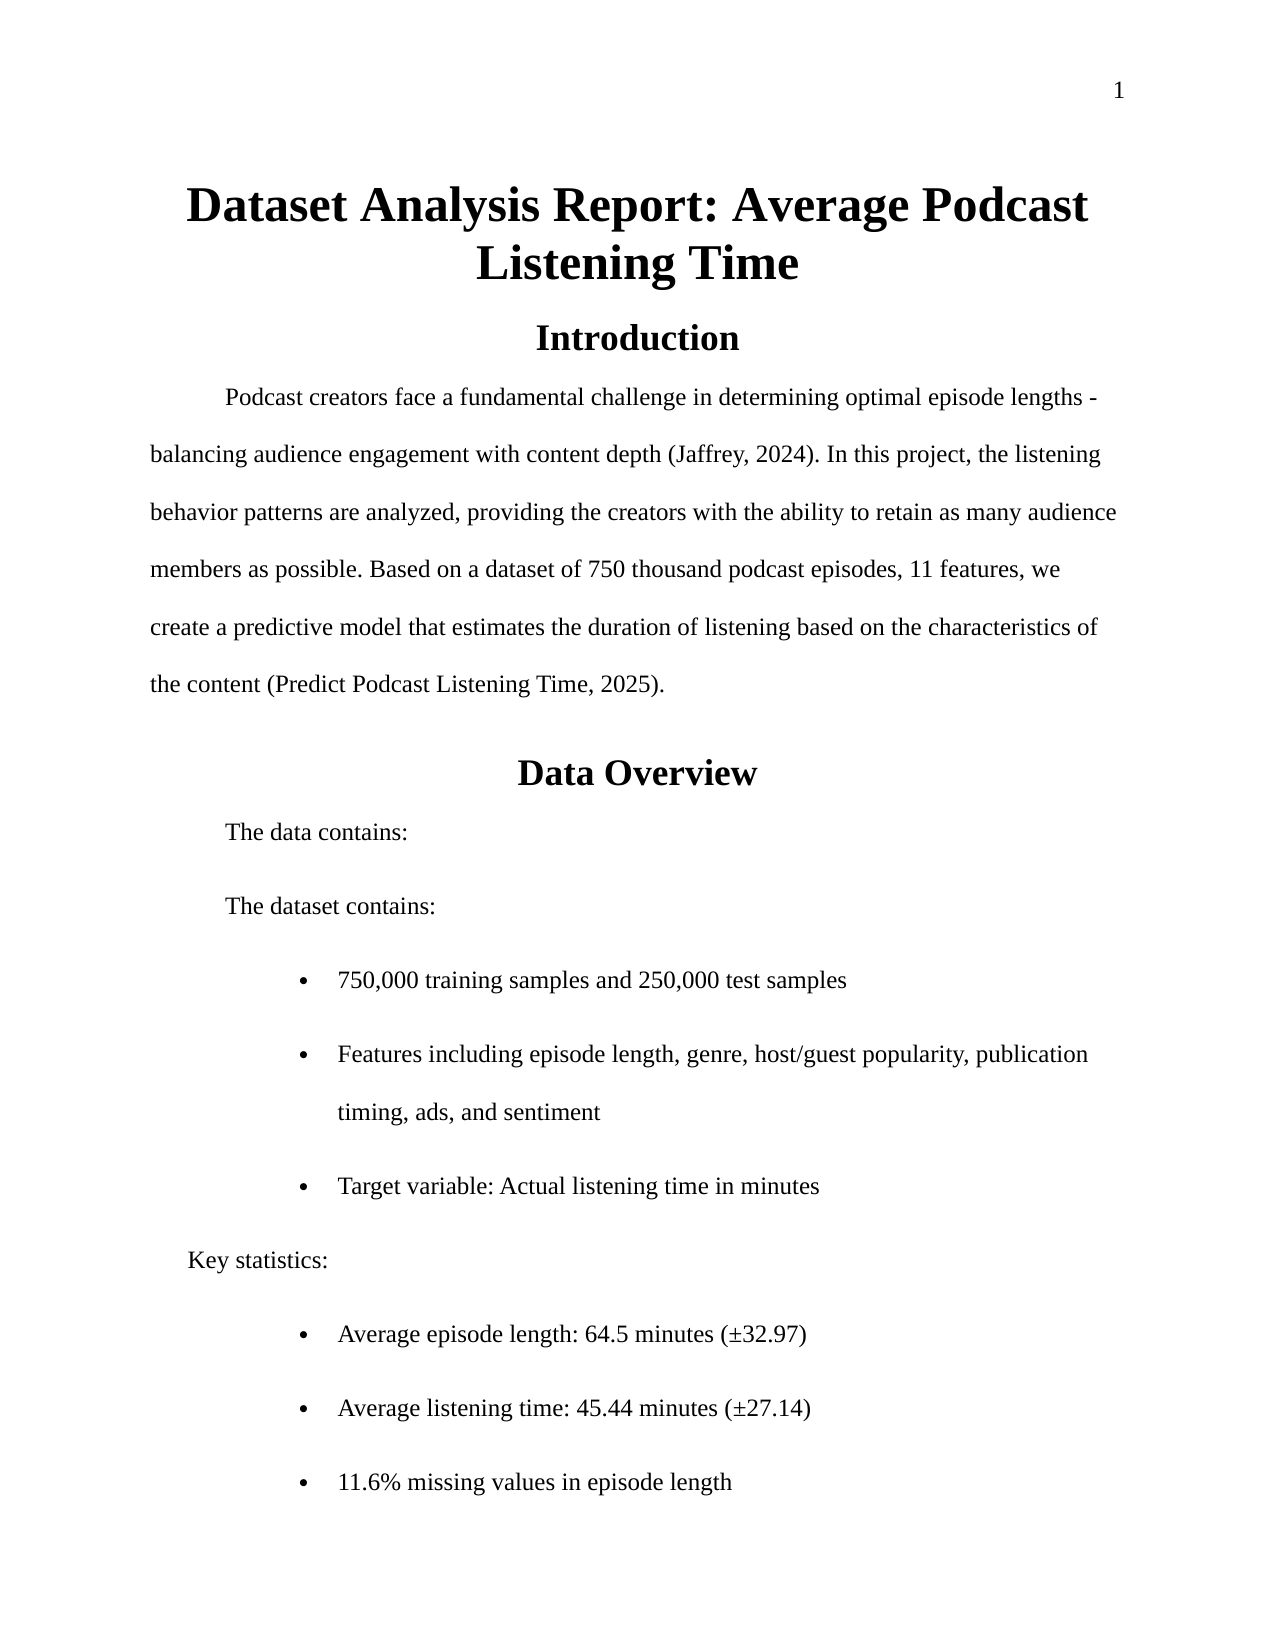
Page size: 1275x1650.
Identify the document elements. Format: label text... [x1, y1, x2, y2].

list 11.6% missing values in episode length [300, 1467, 1125, 1496]
list Target variable: Actual listening time in minutes [300, 1171, 1125, 1199]
list Average episode length: 64.5 minutes (±32.97) [300, 1319, 1125, 1348]
text The dataset contains: [150, 891, 1125, 919]
text Podcast creators face a fundamental challenge in determining optimal episode lengths - balancing audience engagement with content depth (Jaffrey, 2024). In this project, the listening behavior patterns are analyzed, providing the creators with the ability to retain as many audience members as possible. Based on a dataset of 750 thousand podcast episodes, 11 features, we create a predictive model that estimates the duration of listening based on the characteristics of the content (Predict Podcast Listening Time, 2025). [150, 382, 1125, 698]
list Features including episode length, genre, host/guest popularity, publication timing, ads, and sentiment [300, 1039, 1125, 1125]
text The data contains: [150, 817, 1125, 845]
text Key statistics: [150, 1245, 1125, 1274]
subtitle Data Overview [150, 750, 1125, 793]
subtitle Introduction [150, 315, 1125, 358]
list Average listening time: 45.44 minutes (±27.14) [300, 1393, 1125, 1422]
list 750,000 training samples and 250,000 test samples [300, 965, 1125, 994]
subtitle Dataset Analysis Report: Average Podcast Listening Time [150, 175, 1125, 290]
